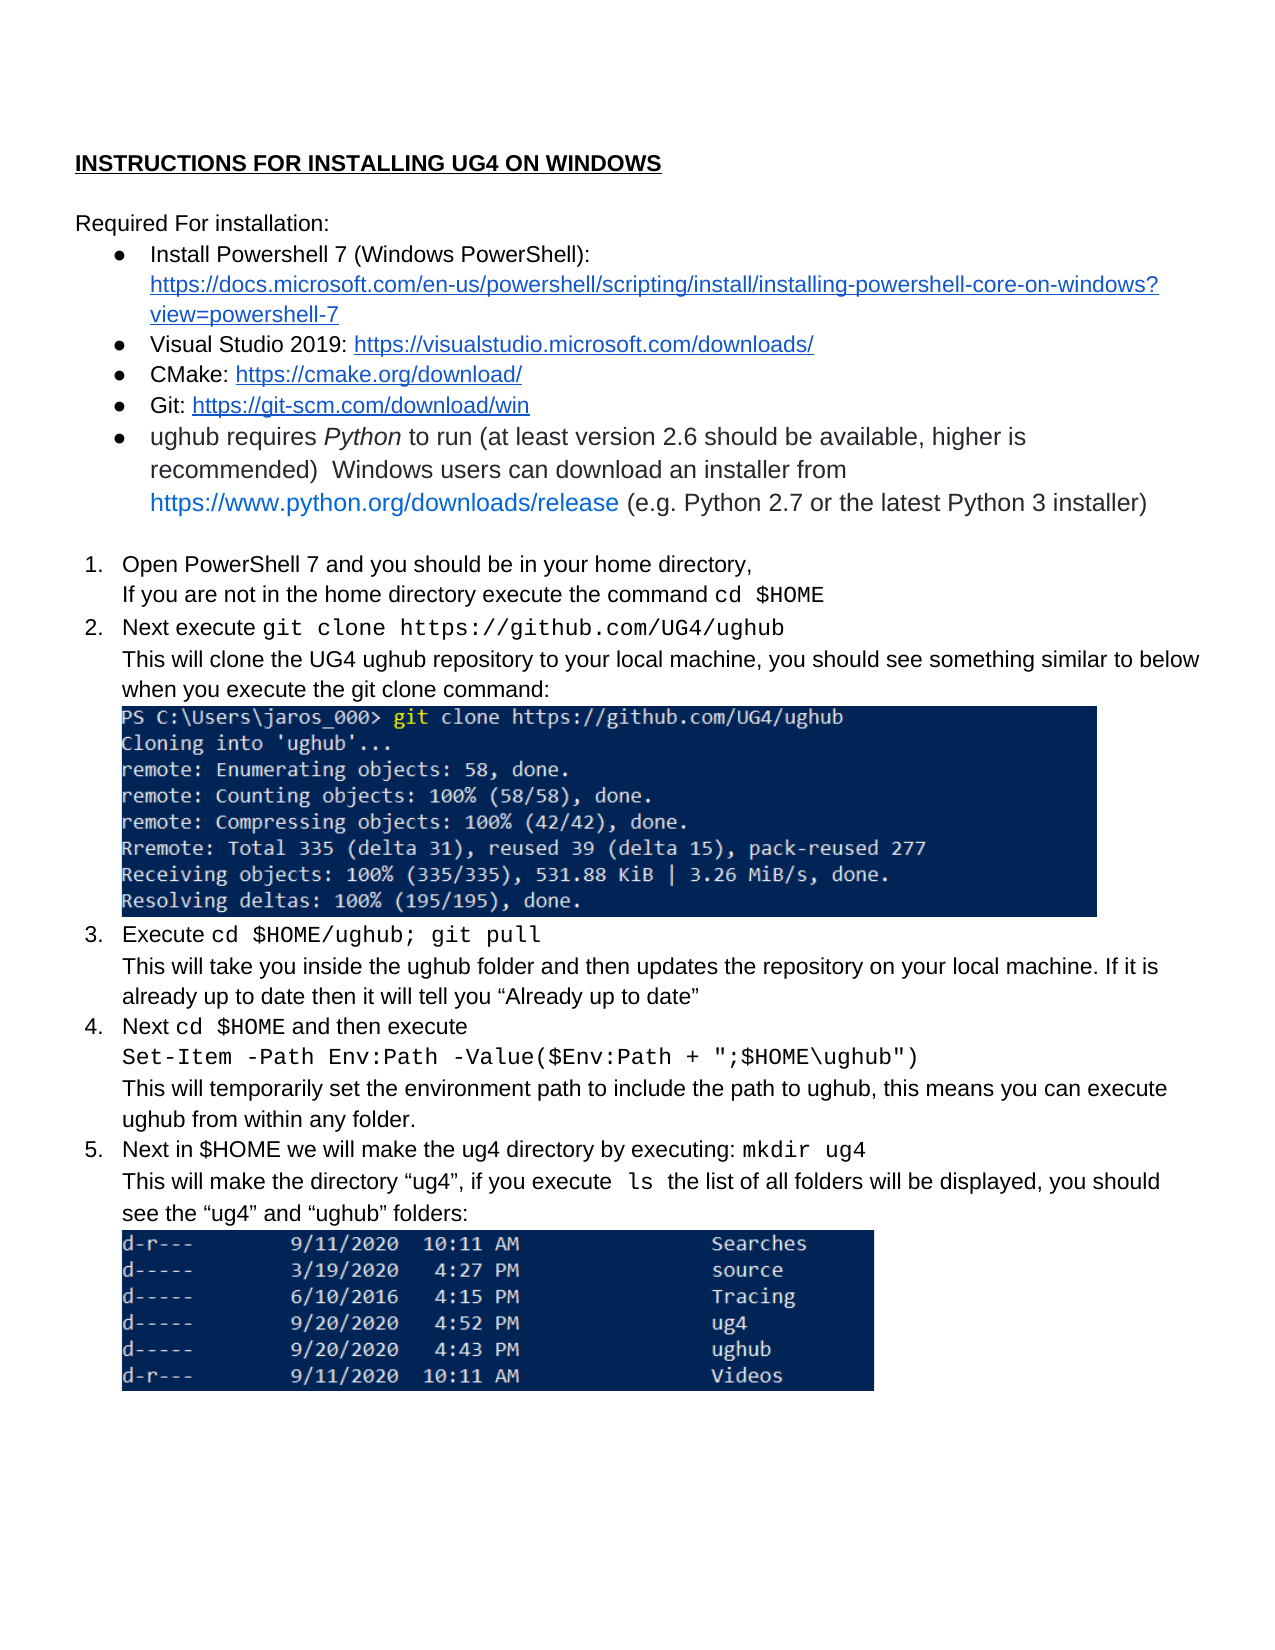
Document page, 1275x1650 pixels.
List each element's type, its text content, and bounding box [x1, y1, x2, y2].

list Install Powershell 7 (Windows PowerShell): https://docs.microsoft.com/en-us/powershell/scripting/install/installing-powershell-core-on-windows?view=powershell-7 [112, 241, 1200, 327]
list Git: https://git-scm.com/download/win [112, 392, 1200, 418]
text INSTRUCTIONS FOR INSTALLING UG4 ON WINDOWS [75, 150, 1200, 176]
picture [121, 1230, 875, 1391]
text Required For installation: [75, 210, 1200, 237]
list Open PowerShell 7 and you should be in your home directory, If you are not in the home directory execute the command cd $HOME [84, 551, 1200, 610]
list Next cd $HOME and then execute Set-Item -Path Env:Path -Value($Env:Path + ";$HOME\ughub") This will temporarily set the environment path to include the path to ughub, this means you can execute ughub from within any folder. [84, 1013, 1200, 1132]
list Visual Studio 2019: https://visualstudio.microsoft.com/downloads/ [112, 331, 1200, 358]
list CMake: https://cmake.org/download/ [112, 361, 1200, 388]
list ughub requires Python to run (at least version 2.6 should be available, higher is recommended) Windows users can download an installer from https://www.python.org/downloads/release (e.g. Python 2.7 or the latest Python 3 installer) [112, 422, 1200, 517]
list Execute cd $HOME/ughub; git pull This will take you inside the ughub folder and then updates the repository on your local machine. If it is already up to date then it will tell you “Already up to date” [84, 921, 1200, 1009]
picture [121, 706, 1097, 917]
